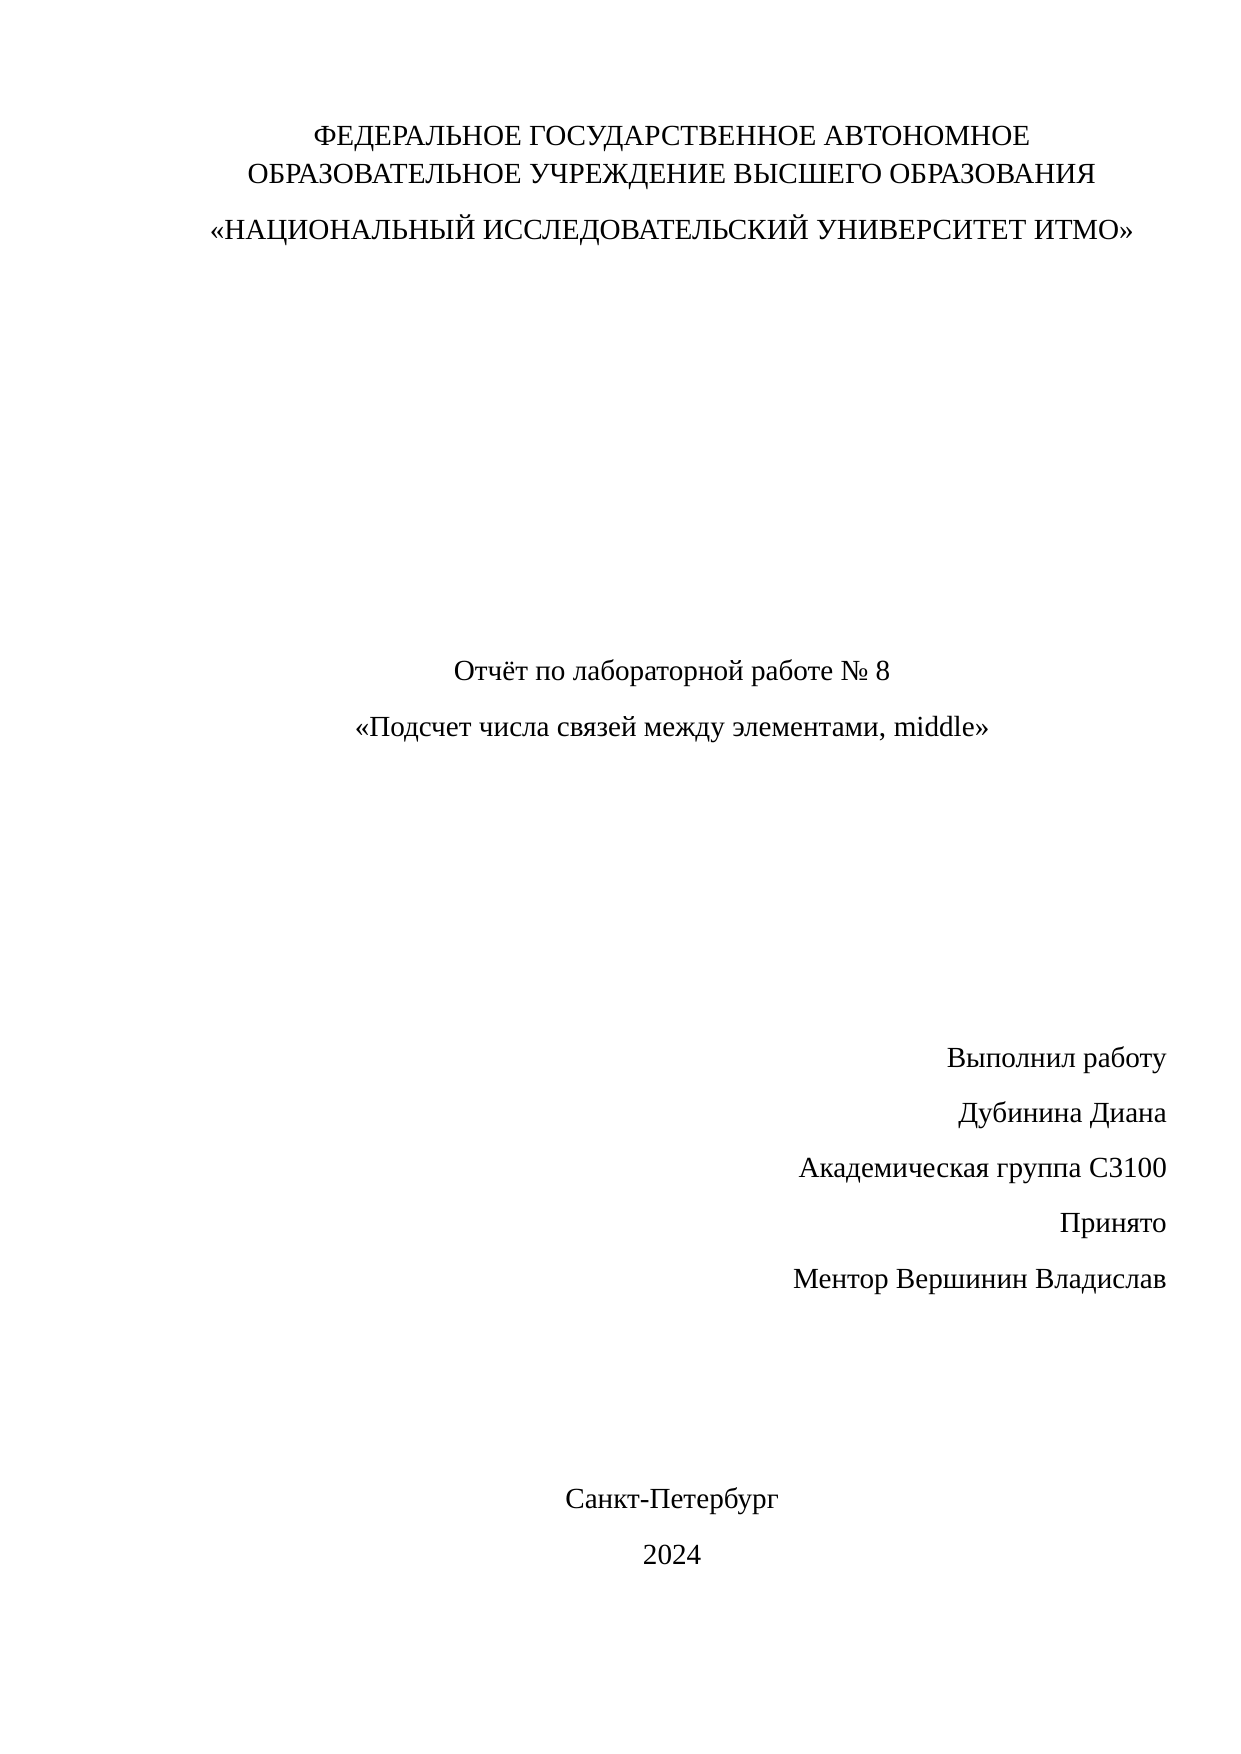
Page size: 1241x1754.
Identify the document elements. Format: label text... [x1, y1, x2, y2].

text 2024 [177, 1537, 1167, 1570]
text Выполнил работу [177, 1040, 1167, 1073]
text Отчёт по лабораторной работе № 8 [177, 653, 1167, 687]
text Академическая группа C3100 [177, 1150, 1167, 1184]
text Санкт-Петербург [177, 1482, 1167, 1515]
text «Подсчет числа связей между элементами, middle» [177, 709, 1167, 742]
text ФЕДЕРАЛЬНОЕ ГОСУДАРСТВЕННОЕ АВТОНОМНОЕ ОБРАЗОВАТЕЛЬНОЕ УЧРЕЖДЕНИЕ ВЫСШЕГО ОБРАЗОВАНИЯ [177, 118, 1167, 190]
text Принято [177, 1206, 1167, 1239]
text Дубинина Диана [177, 1095, 1167, 1129]
text «НАЦИОНАЛЬНЫЙ ИССЛЕДОВАТЕЛЬСКИЙ УНИВЕРСИТЕТ ИТМО» [177, 212, 1167, 245]
text Ментор Вершинин Владислав [177, 1261, 1167, 1294]
